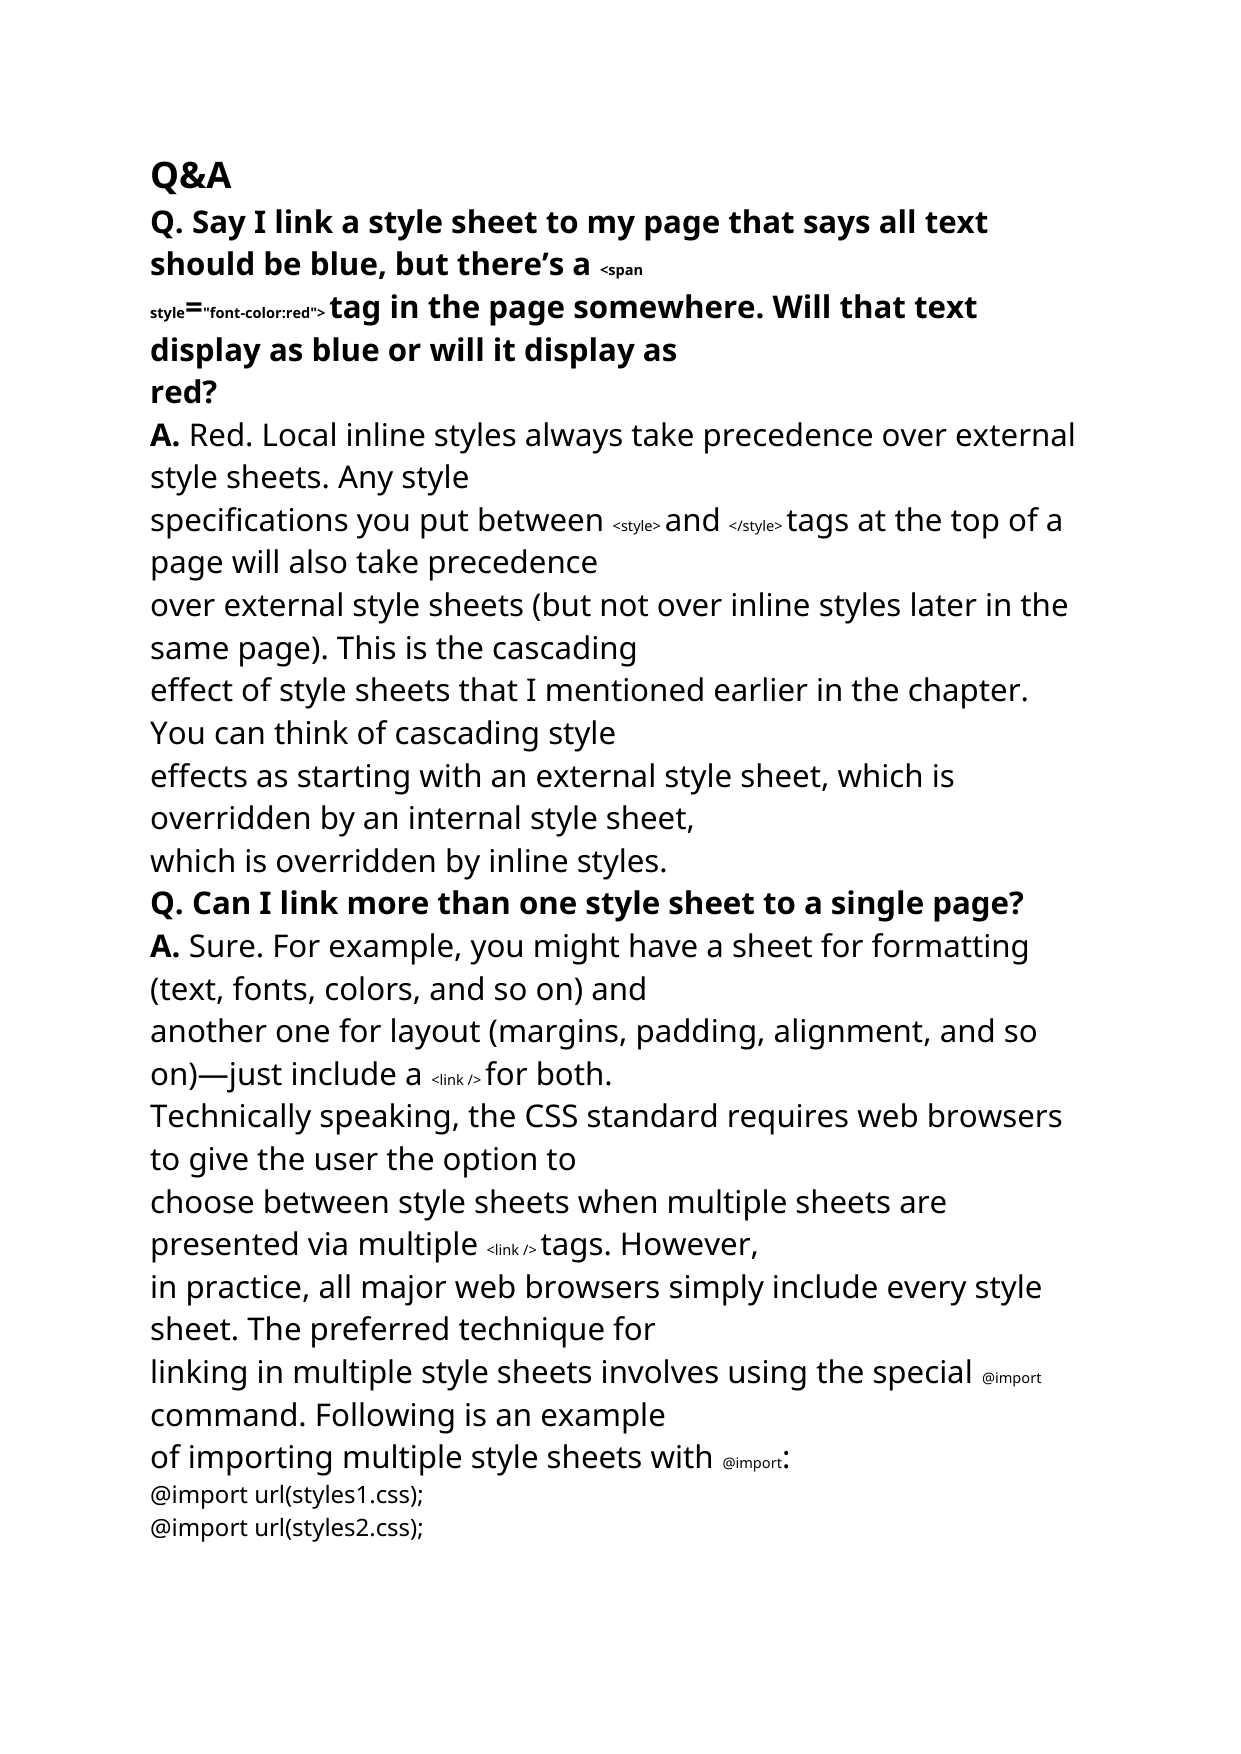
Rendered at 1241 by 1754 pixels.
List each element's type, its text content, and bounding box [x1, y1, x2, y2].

text @import url(styles2.css); [150, 1510, 1090, 1543]
text effect of style sheets that I mentioned earlier in the chapter. You can think of cascading style [150, 668, 1090, 753]
text @import url(styles1.css); [150, 1478, 1090, 1510]
text in practice, all major web browsers simply include every style sheet. The preferred technique for [150, 1265, 1090, 1350]
text Q. Say I link a style sheet to my page that says all text should be blue, but there’s a <span [150, 200, 1090, 285]
text specifications you put between <style> and </style> tags at the top of a page will also take precedence [150, 498, 1090, 583]
text another one for layout (margins, padding, alignment, and so on)—just include a <link /> for both. [150, 1009, 1090, 1094]
text Q. Can I link more than one style sheet to a single page? [150, 881, 1090, 924]
text over external style sheets (but not over inline styles later in the same page). This is the cascading [150, 583, 1090, 668]
text Technically speaking, the CSS standard requires web browsers to give the user the option to [150, 1094, 1090, 1179]
text effects as starting with an external style sheet, which is overridden by an internal style sheet, [150, 753, 1090, 839]
text style="font-color:red"> tag in the page somewhere. Will that text display as blue or will it display as [150, 285, 1090, 370]
text red? [150, 370, 1090, 413]
text of importing multiple style sheets with @import: [150, 1435, 1090, 1478]
text A. Red. Local inline styles always take precedence over external style sheets. Any style [150, 413, 1090, 498]
text Q&A [150, 150, 1090, 200]
text choose between style sheets when multiple sheets are presented via multiple <link /> tags. However, [150, 1179, 1090, 1265]
text which is overridden by inline styles. [150, 839, 1090, 881]
text linking in multiple style sheets involves using the special @import command. Following is an example [150, 1350, 1090, 1435]
text A. Sure. For example, you might have a sheet for formatting (text, fonts, colors, and so on) and [150, 924, 1090, 1009]
